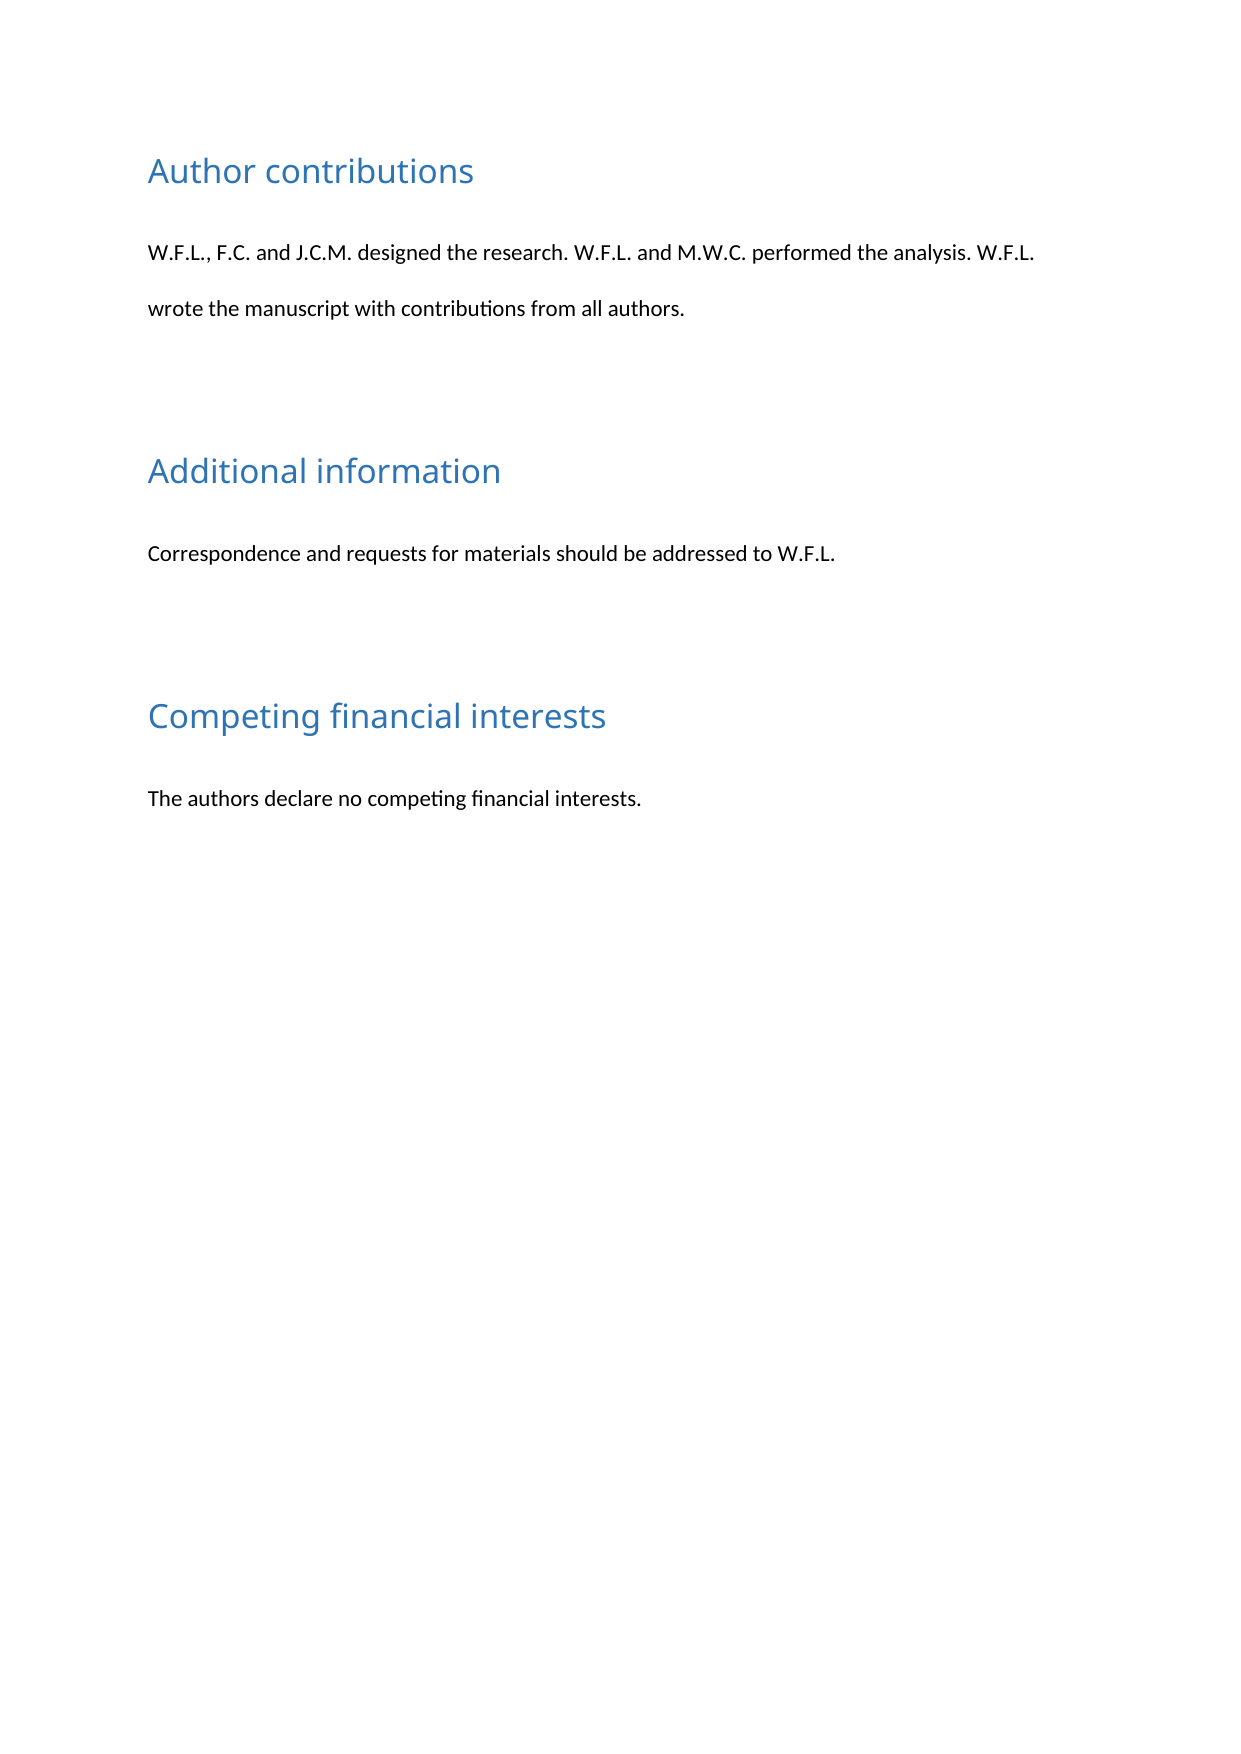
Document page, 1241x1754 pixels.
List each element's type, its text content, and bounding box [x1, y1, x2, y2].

text Correspondence and requests for materials should be addressed to W.F.L. [148, 539, 1093, 567]
text The authors declare no competing financial interests. [148, 784, 1093, 812]
text W.F.L., F.C. and J.C.M. designed the research. W.F.L. and M.W.C. performed the analysis. W.F.L. wrote the manuscript with contributions from all authors. [148, 238, 1093, 322]
subtitle Author contributions [148, 148, 1093, 193]
subtitle Competing financial interests [148, 693, 1093, 738]
subtitle Additional information [148, 448, 1093, 494]
